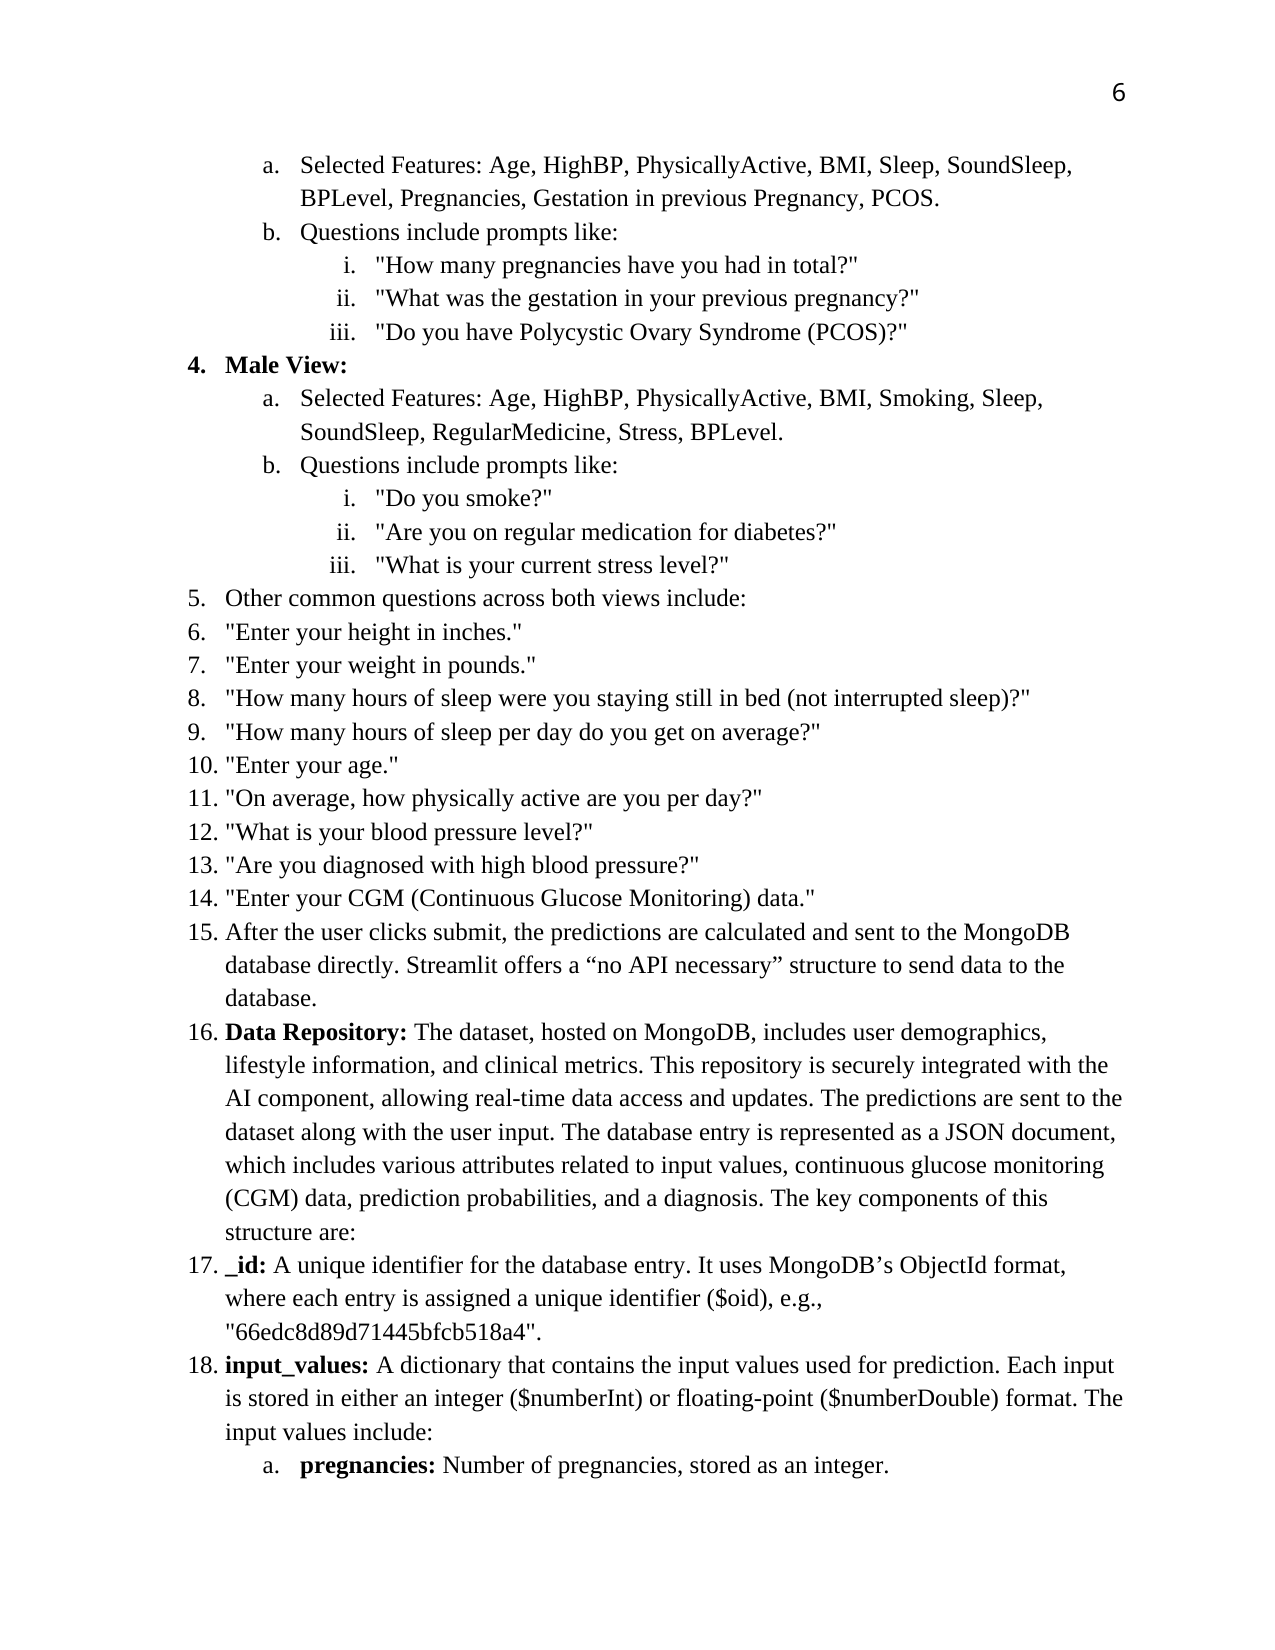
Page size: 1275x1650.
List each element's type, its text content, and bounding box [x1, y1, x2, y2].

list "Enter your weight in pounds." [187, 650, 1125, 679]
list After the user clicks submit, the predictions are calculated and sent to the MongoDB database directly. Streamlit offers a “no API necessary” structure to send data to the database. [187, 917, 1125, 1012]
list Selected Features: Age, HighBP, PhysicallyActive, BMI, Smoking, Sleep, SoundSleep, RegularMedicine, Stress, BPLevel. [262, 383, 1125, 445]
list Data Repository: The dataset, hosted on MongoDB, includes user demographics, lifestyle information, and clinical metrics. This repository is securely integrated with the AI component, allowing real-time data access and updates. The predictions are sent to the dataset along with the user input. The database entry is represented as a JSON document, which includes various attributes related to input values, continuous glucose monitoring (CGM) data, prediction probabilities, and a diagnosis. The key components of this structure are: [187, 1017, 1125, 1245]
list "What is your blood pressure level?" [187, 817, 1125, 845]
list Selected Features: Age, HighBP, PhysicallyActive, BMI, Sleep, SoundSleep, BPLevel, Pregnancies, Gestation in previous Pregnancy, PCOS. [262, 150, 1125, 212]
list "How many hours of sleep per day do you get on average?" [187, 717, 1125, 745]
list "Do you have Polycystic Ovary Syndrome (PCOS)?" [356, 317, 1125, 345]
list pregnancies: Number of pregnancies, stored as an integer. [262, 1450, 1125, 1479]
list "Enter your age." [187, 750, 1125, 779]
list "Are you on regular medication for diabetes?" [356, 517, 1125, 545]
list Male View: [187, 350, 1125, 379]
list "What is your current stress level?" [356, 550, 1125, 579]
list "How many hours of sleep were you staying still in bed (not interrupted sleep)?" [187, 683, 1125, 712]
list "Enter your height in inches." [187, 617, 1125, 645]
list Questions include prompts like: [262, 217, 1125, 245]
list "On average, how physically active are you per day?" [187, 783, 1125, 812]
list input_values: A dictionary that contains the input values used for prediction. Each input is stored in either an integer ($numberInt) or floating-point ($numberDouble) format. The input values include: [187, 1350, 1125, 1445]
list "Enter your CGM (Continuous Glucose Monitoring) data." [187, 883, 1125, 912]
list "How many pregnancies have you had in total?" [356, 250, 1125, 279]
list Other common questions across both views include: [187, 583, 1125, 612]
list _id: A unique identifier for the database entry. It uses MongoDB’s ObjectId format, where each entry is assigned a unique identifier ($oid), e.g., "66edc8d89d71445bfcb518a4". [187, 1250, 1125, 1345]
list "Do you smoke?" [356, 483, 1125, 512]
list "Are you diagnosed with high blood pressure?" [187, 850, 1125, 879]
list Questions include prompts like: [262, 450, 1125, 479]
list "What was the gestation in your previous pregnancy?" [356, 283, 1125, 312]
